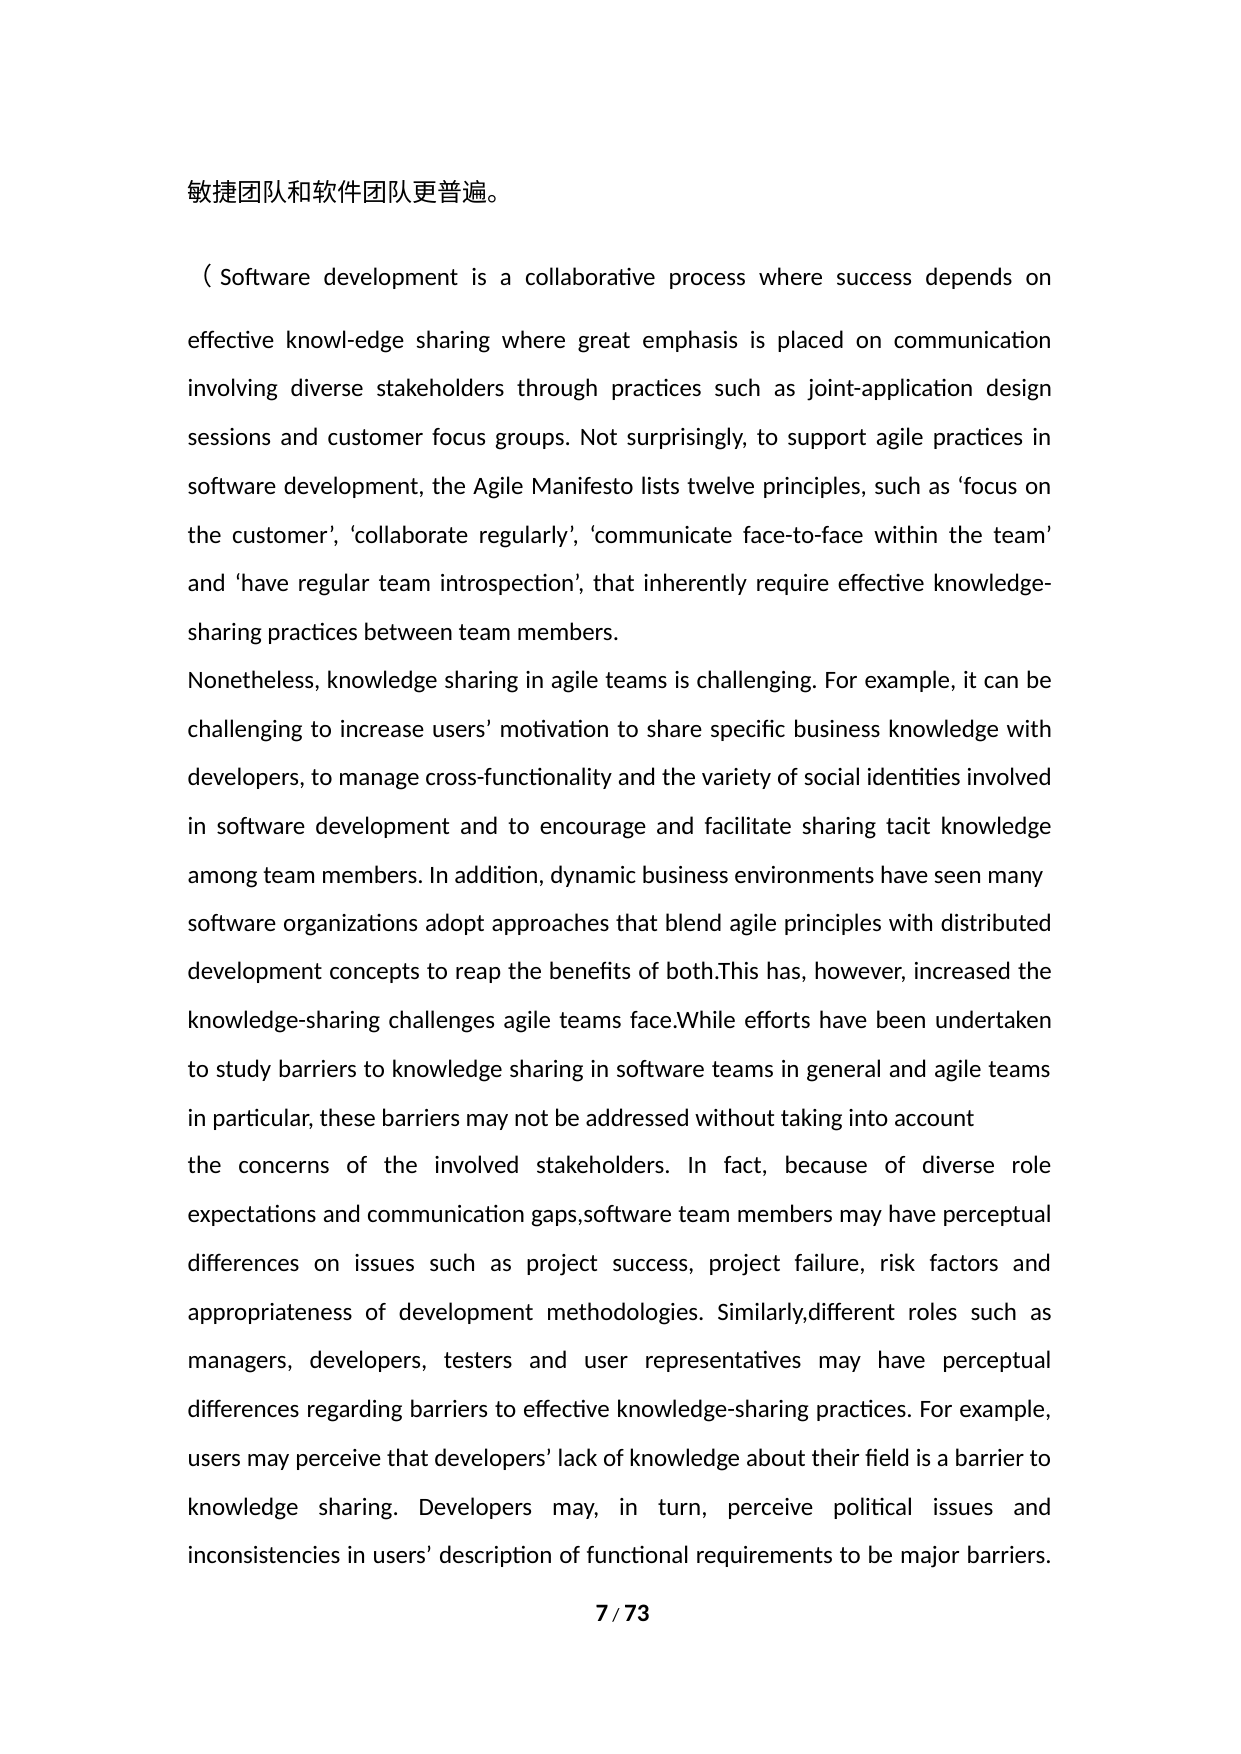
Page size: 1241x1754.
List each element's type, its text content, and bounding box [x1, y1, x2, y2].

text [187, 158, 1053, 223]
text software organizations adopt approaches that blend agile principles with distributed development concepts to reap the benefits of both.This has, however, increased the knowledge-sharing challenges agile teams face.While efforts have been undertaken to study barriers to knowledge sharing in software teams in general and agile teams in particular, these barriers may not be addressed without taking into account [187, 906, 1053, 1133]
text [187, 1148, 1053, 1571]
text Nonetheless, knowledge sharing in agile teams is challenging. For example, it can be challenging to increase users’ motivation to share specific business knowledge with developers, to manage cross-functionality and the variety of social identities involved in software development and to encourage and facilitate sharing tacit knowledge among team members. In addition, dynamic business environments have seen many [187, 663, 1053, 891]
text （Software development is a collaborative process where success depends on effective knowl-edge sharing where great emphasis is placed on communication involving diverse stakeholders through practices such as joint-application design sessions and customer focus groups. Not surprisingly, to support agile practices in software development, the Agile Manifesto lists twelve principles, such as ‘focus on the customer’, ‘collaborate regularly’, ‘communicate face-to-face within the team’ and ‘have regular team introspection’, that inherently require effective knowledge-sharing practices between team members. [187, 242, 1053, 648]
